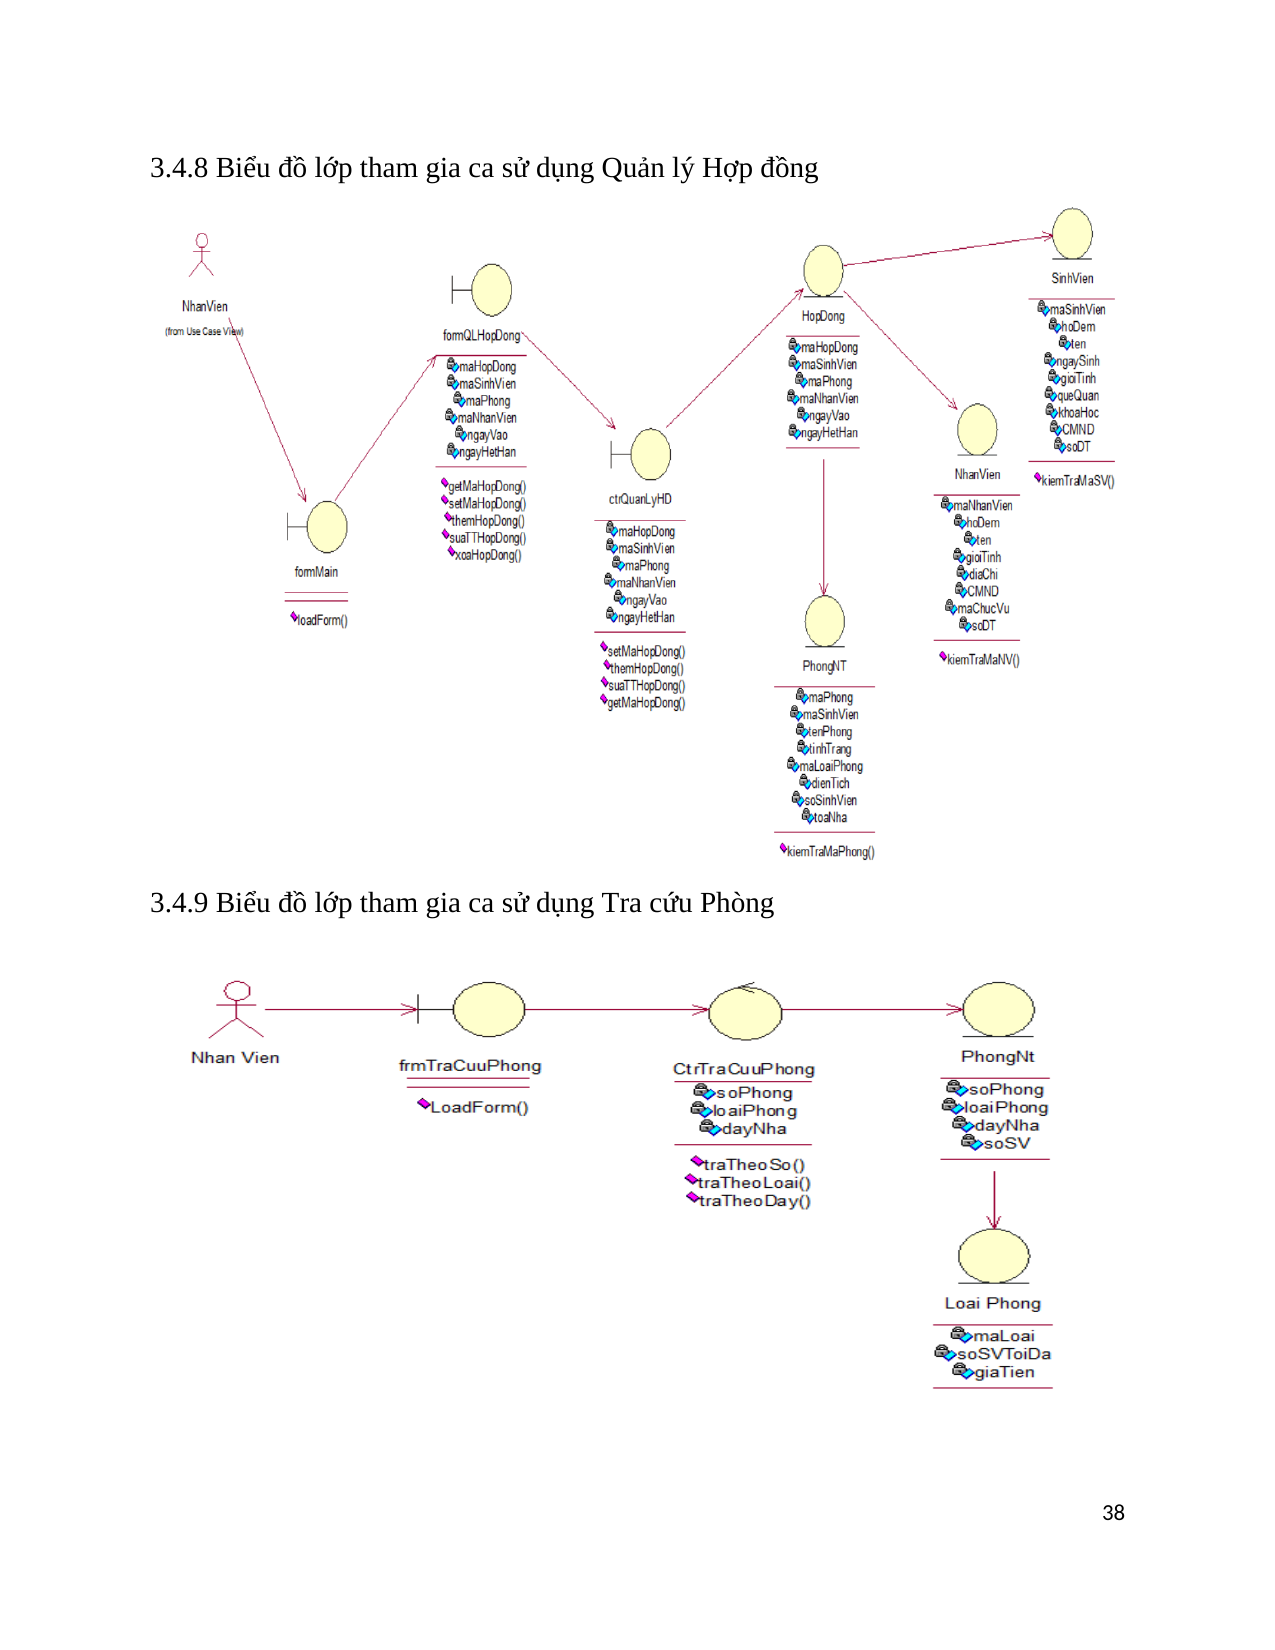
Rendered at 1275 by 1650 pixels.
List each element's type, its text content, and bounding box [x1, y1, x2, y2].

picture [150, 186, 1125, 867]
picture [150, 973, 1124, 1419]
subtitle 3.4.8 Biểu đồ lớp tham gia ca sử dụng Quản lý Hợp đồng [150, 150, 1125, 183]
subtitle 3.4.9 Biểu đồ lớp tham gia ca sử dụng Tra cứu Phòng [150, 885, 1125, 918]
